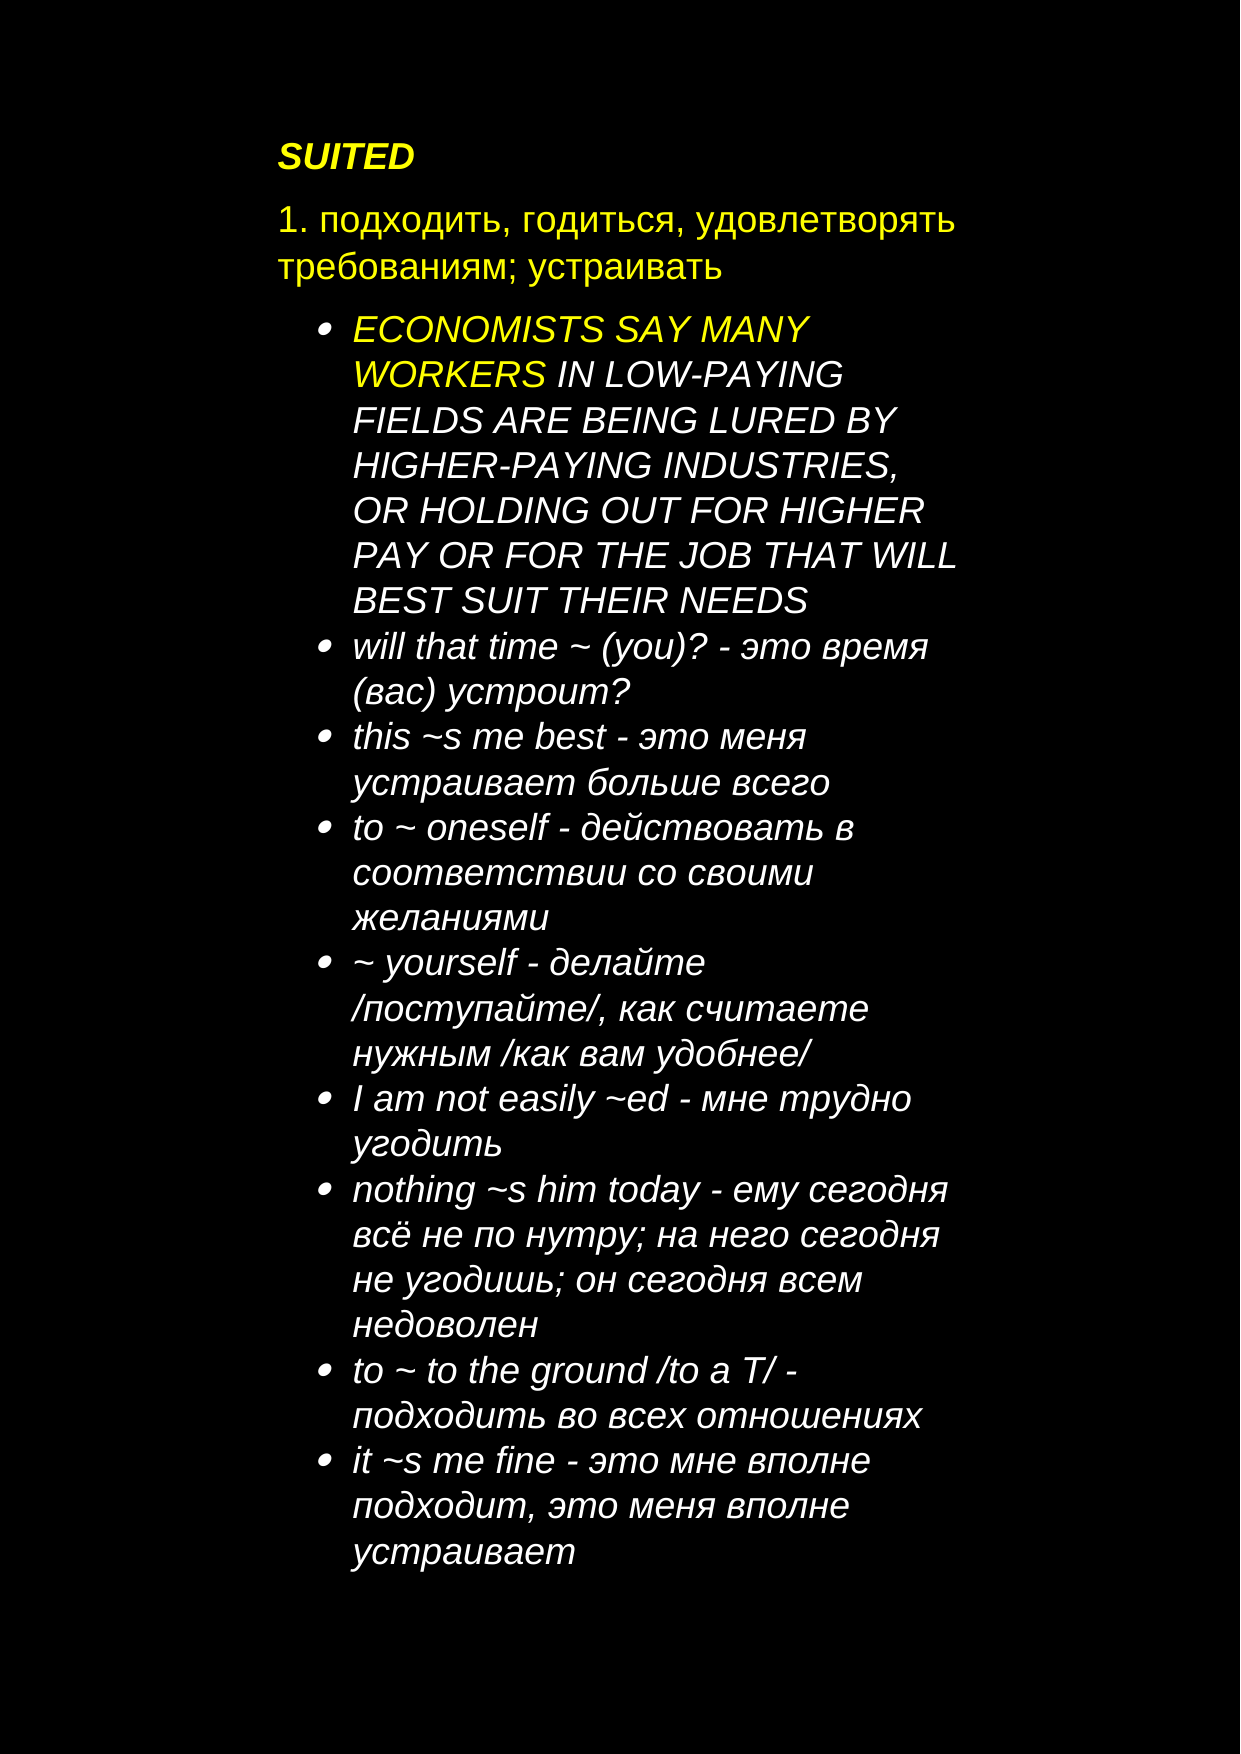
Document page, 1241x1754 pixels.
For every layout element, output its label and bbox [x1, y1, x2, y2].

table_header [270, 62, 976, 1663]
